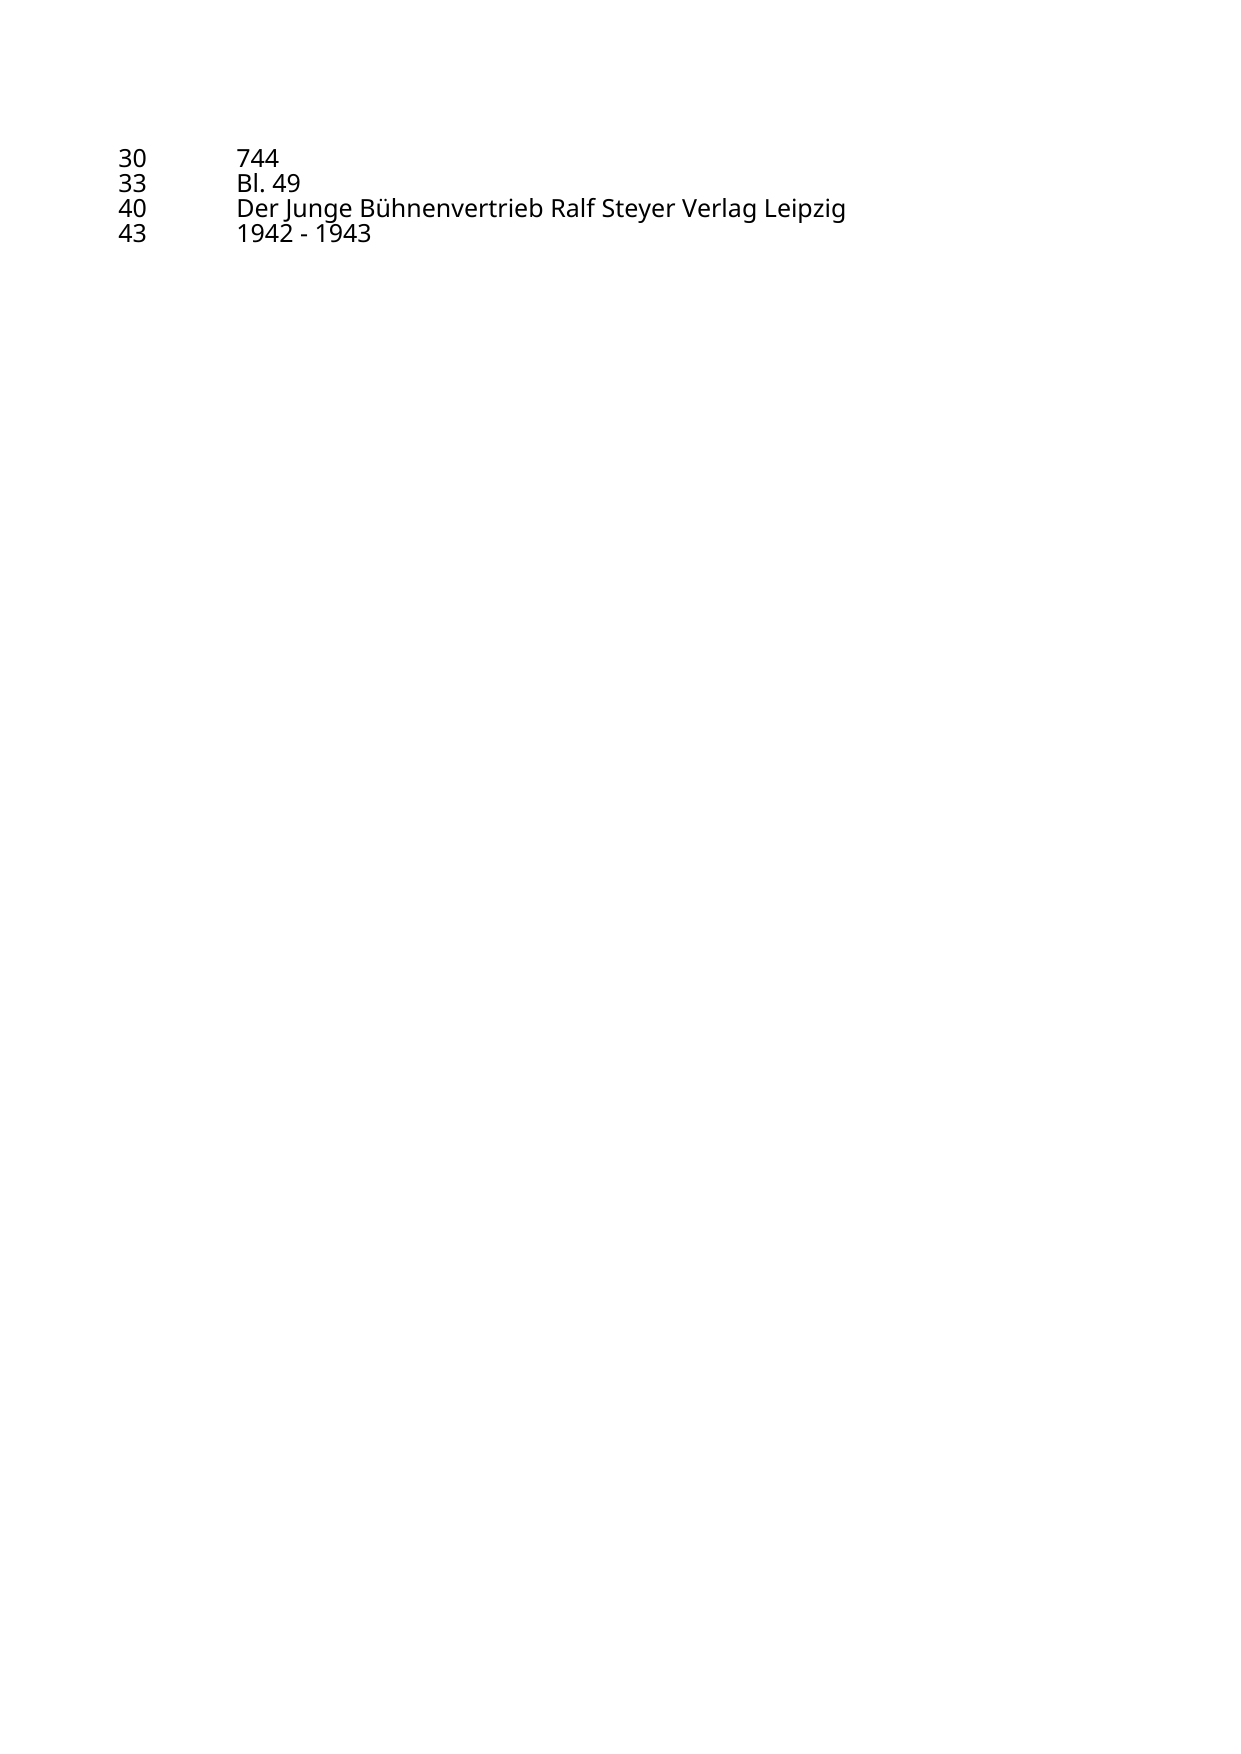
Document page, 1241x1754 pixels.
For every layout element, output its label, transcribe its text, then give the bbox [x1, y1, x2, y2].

text 40 k[1{Der Junge Bühnenvertrieb p[2{Ralf} 1{Steyer}]p Verlag} 2{o[Leipzig]o}]k [118, 198, 1122, 223]
text 33 Bl. 49 [118, 173, 1122, 198]
text 30 744 [118, 148, 1122, 173]
text 43 1942 - 1943 [118, 223, 1122, 248]
